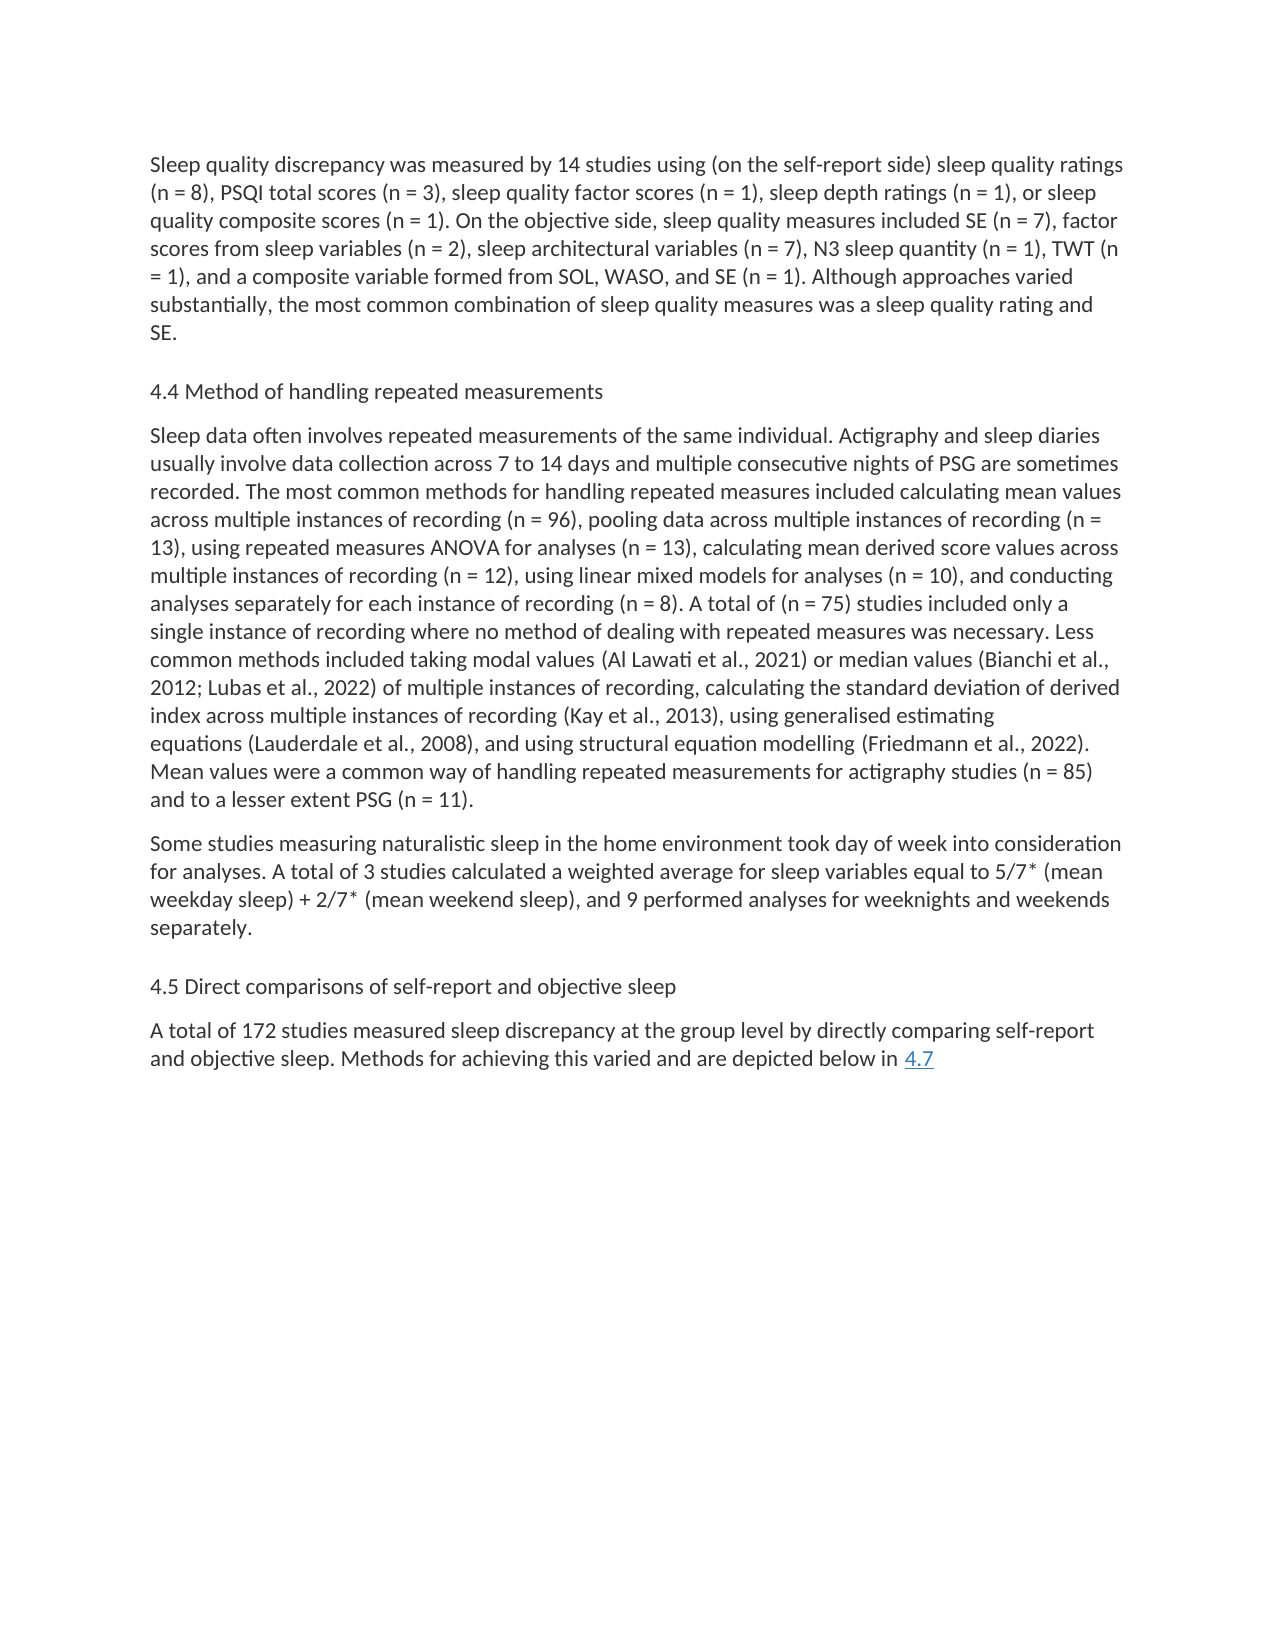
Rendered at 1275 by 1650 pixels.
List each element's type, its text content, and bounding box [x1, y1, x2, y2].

text Sleep quality discrepancy was measured by 14 studies using (on the self-report side) sleep quality ratings (n = 8), PSQI total scores (n = 3), sleep quality factor scores (n = 1), sleep depth ratings (n = 1), or sleep quality composite scores (n = 1). On the objective side, sleep quality measures included SE (n = 7), factor scores from sleep variables (n = 2), sleep architectural variables (n = 7), N3 sleep quantity (n = 1), TWT (n = 1), and a composite variable formed from SOL, WASO, and SE (n = 1). Although approaches varied substantially, the most common combination of sleep quality measures was a sleep quality rating and SE. [150, 150, 1125, 346]
text Some studies measuring naturalistic sleep in the home environment took day of week into consideration for analyses. A total of 3 studies calculated a weighted average for sleep variables equal to 5/7* (mean weekday sleep) + 2/7* (mean weekend sleep), and 9 performed analyses for weeknights and weekends separately. [150, 829, 1125, 941]
text 4.4 Method of handling repeated measurements [150, 377, 1125, 405]
text A total of 172 studies measured sleep discrepancy at the group level by directly comparing self-report and objective sleep. Methods for achieving this varied and are depicted below in 4.7 [150, 1016, 1125, 1072]
text 4.5 Direct comparisons of self-report and objective sleep [150, 972, 1125, 1000]
text Sleep data often involves repeated measurements of the same individual. Actigraphy and sleep diaries usually involve data collection across 7 to 14 days and multiple consecutive nights of PSG are sometimes recorded. The most common methods for handling repeated measures included calculating mean values across multiple instances of recording (n = 96), pooling data across multiple instances of recording (n = 13), using repeated measures ANOVA for analyses (n = 13), calculating mean derived score values across multiple instances of recording (n = 12), using linear mixed models for analyses (n = 10), and conducting analyses separately for each instance of recording (n = 8). A total of (n = 75) studies included only a single instance of recording where no method of dealing with repeated measures was necessary. Less common methods included taking modal values (Al Lawati et al., 2021) or median values (Bianchi et al., 2012; Lubas et al., 2022) of multiple instances of recording, calculating the standard deviation of derived index across multiple instances of recording (Kay et al., 2013), using generalised estimating equations (Lauderdale et al., 2008), and using structural equation modelling (Friedmann et al., 2022). Mean values were a common way of handling repeated measurements for actigraphy studies (n = 85) and to a lesser extent PSG (n = 11). [150, 421, 1125, 813]
